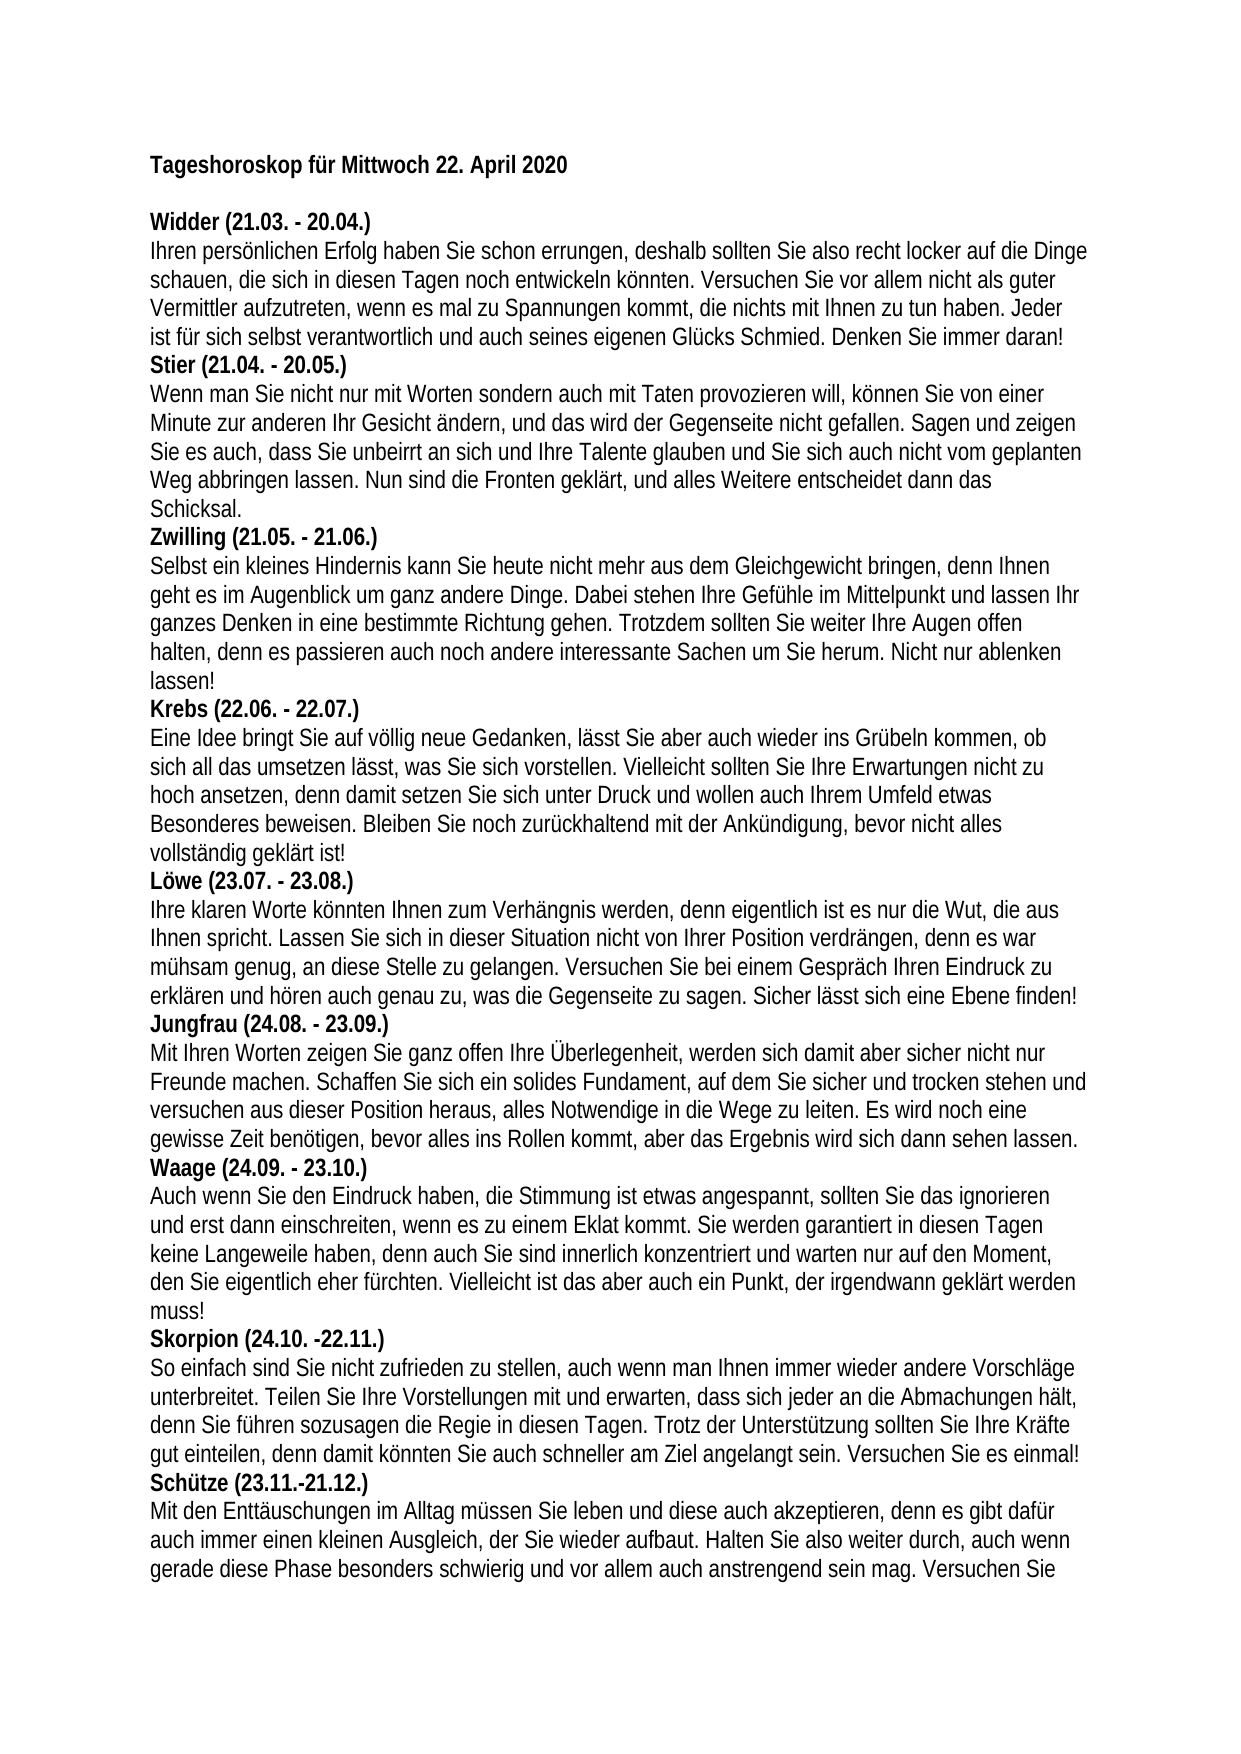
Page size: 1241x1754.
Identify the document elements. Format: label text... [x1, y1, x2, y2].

text Tageshoroskop für Mittwoch 22. April 2020 [150, 150, 1090, 179]
text Selbst ein kleines Hindernis kann Sie heute nicht mehr aus dem Gleichgewicht bringen, denn Ihnen geht es im Augenblick um ganz andere Dinge. Dabei stehen Ihre Gefühle im Mittelpunkt und lassen Ihr ganzes Denken in eine bestimmte Richtung gehen. Trotzdem sollten Sie weiter Ihre Augen offen halten, denn es passieren auch noch andere interessante Sachen um Sie herum. Nicht nur ablenken lassen! [150, 551, 1090, 694]
text Stier (21.04. - 20.05.) [150, 351, 1090, 379]
text Skorpion (24.10. -22.11.) [150, 1324, 1090, 1353]
text Wenn man Sie nicht nur mit Worten sondern auch mit Taten provozieren will, können Sie von einer Minute zur anderen Ihr Gesicht ändern, und das wird der Gegenseite nicht gefallen. Sagen und zeigen Sie es auch, dass Sie unbeirrt an sich und Ihre Talente glauben und Sie sich auch nicht vom geplanten Weg abbringen lassen. Nun sind die Fronten geklärt, und alles Weitere entscheidet dann das Schicksal. [150, 379, 1090, 522]
text Löwe (23.07. - 23.08.) [150, 866, 1090, 895]
text Mit Ihren Worten zeigen Sie ganz offen Ihre Überlegenheit, werden sich damit aber sicher nicht nur Freunde machen. Schaffen Sie sich ein solides Fundament, auf dem Sie sicher und trocken stehen und versuchen aus dieser Position heraus, alles Notwendige in die Wege zu leiten. Es wird noch eine gewisse Zeit benötigen, bevor alles ins Rollen kommt, aber das Ergebnis wird sich dann sehen lassen. [150, 1038, 1090, 1153]
text Auch wenn Sie den Eindruck haben, die Stimmung ist etwas angespannt, sollten Sie das ignorieren und erst dann einschreiten, wenn es zu einem Eklat kommt. Sie werden garantiert in diesen Tagen keine Langeweile haben, denn auch Sie sind innerlich konzentriert und warten nur auf den Moment, den Sie eigentlich eher fürchten. Vielleicht ist das aber auch ein Punkt, der irgendwann geklärt werden muss! [150, 1181, 1090, 1324]
text Waage (24.09. - 23.10.) [150, 1153, 1090, 1181]
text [150, 1496, 1090, 1582]
text Ihren persönlichen Erfolg haben Sie schon errungen, deshalb sollten Sie also recht locker auf die Dinge schauen, die sich in diesen Tagen noch entwickeln könnten. Versuchen Sie vor allem nicht als guter Vermittler aufzutreten, wenn es mal zu Spannungen kommt, die nichts mit Ihnen zu tun haben. Jeder ist für sich selbst verantwortlich und auch seines eigenen Glücks Schmied. Denken Sie immer daran! [150, 236, 1090, 351]
text Ihre klaren Worte könnten Ihnen zum Verhängnis werden, denn eigentlich ist es nur die Wut, die aus Ihnen spricht. Lassen Sie sich in dieser Situation nicht von Ihrer Position verdrängen, denn es war mühsam genug, an diese Stelle zu gelangen. Versuchen Sie bei einem Gespräch Ihren Eindruck zu erklären und hören auch genau zu, was die Gegenseite zu sagen. Sicher lässt sich eine Ebene finden! [150, 895, 1090, 1009]
text Widder (21.03. - 20.04.) [150, 207, 1090, 236]
text Zwilling (21.05. - 21.06.) [150, 522, 1090, 551]
text Schütze (23.11.-21.12.) [150, 1468, 1090, 1496]
text Eine Idee bringt Sie auf völlig neue Gedanken, lässt Sie aber auch wieder ins Grübeln kommen, ob sich all das umsetzen lässt, was Sie sich vorstellen. Vielleicht sollten Sie Ihre Erwartungen nicht zu hoch ansetzen, denn damit setzen Sie sich unter Druck und wollen auch Ihrem Umfeld etwas Besonderes beweisen. Bleiben Sie noch zurückhaltend mit der Ankündigung, bevor nicht alles vollständig geklärt ist! [150, 723, 1090, 866]
text Jungfrau (24.08. - 23.09.) [150, 1009, 1090, 1038]
text Krebs (22.06. - 22.07.) [150, 694, 1090, 723]
text So einfach sind Sie nicht zufrieden zu stellen, auch wenn man Ihnen immer wieder andere Vorschläge unterbreitet. Teilen Sie Ihre Vorstellungen mit und erwarten, dass sich jeder an die Abmachungen hält, denn Sie führen sozusagen die Regie in diesen Tagen. Trotz der Unterstützung sollten Sie Ihre Kräfte gut einteilen, denn damit könnten Sie auch schneller am Ziel angelangt sein. Versuchen Sie es einmal! [150, 1353, 1090, 1468]
